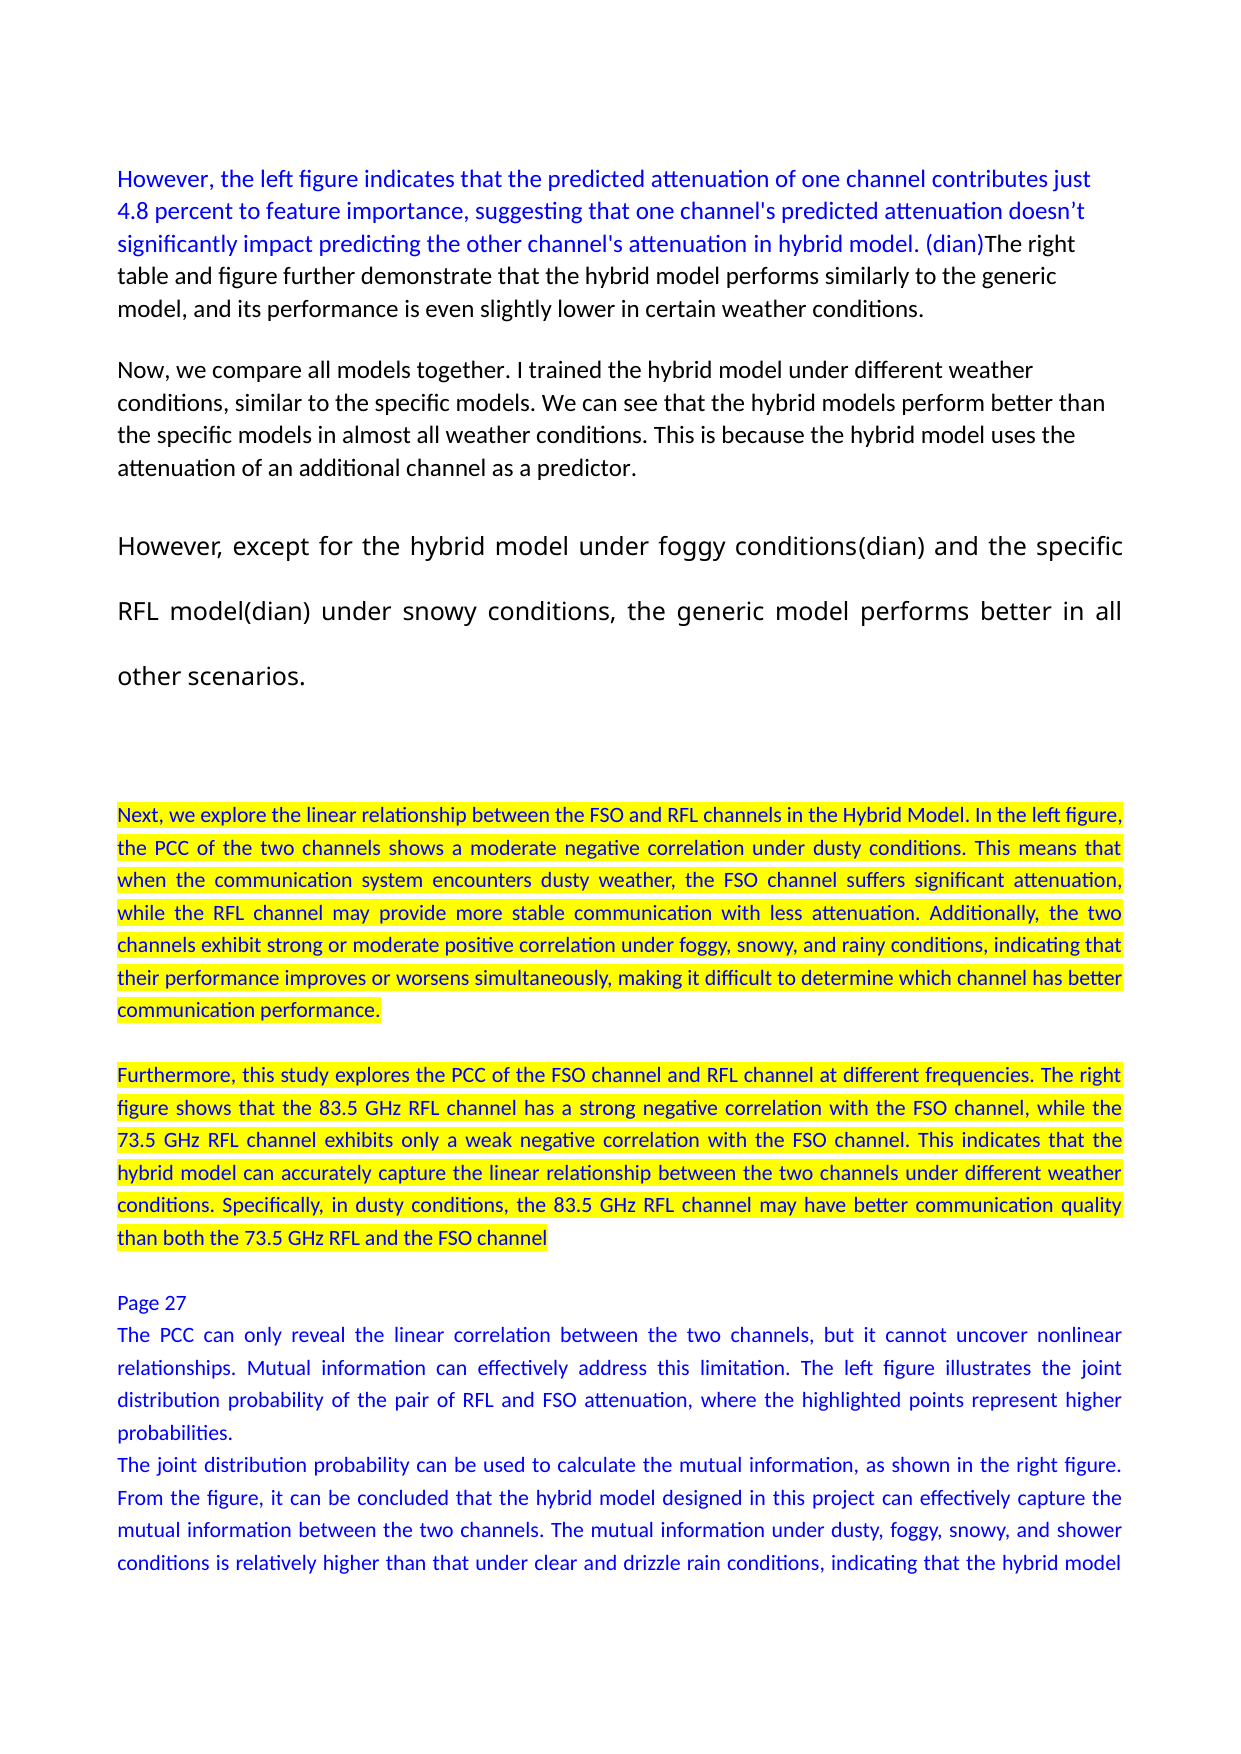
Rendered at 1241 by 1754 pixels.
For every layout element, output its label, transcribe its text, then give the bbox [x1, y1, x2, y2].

text However, except for the hybrid model under foggy conditions(dian) and the specific RFL model(dian) under snowy conditions, the generic model performs better in all other scenarios. [117, 513, 1123, 708]
text The PCC can only reveal the linear correlation between the two channels, but it cannot uncover nonlinear relationships. Mutual information can effectively address this limitation. The left figure illustrates the joint distribution probability of the pair of RFL and FSO attenuation, where the highlighted points represent higher probabilities. [117, 1319, 1123, 1449]
text Page 27 [117, 1286, 1123, 1319]
text Now, we compare all models together. I trained the hybrid model under different weather conditions, similar to the specific models. We can see that the hybrid models perform better than the specific models in almost all weather conditions. This is because the hybrid model uses the attenuation of an additional channel as a predictor. [117, 354, 1123, 484]
text However, the left figure indicates that the predicted attenuation of one channel contributes just 4.8 percent to feature importance, suggesting that one channel's predicted attenuation doesn’t significantly impact predicting the other channel's attenuation in hybrid model. (dian)The right table and figure further demonstrate that the hybrid model performs similarly to the generic model, and its performance is even slightly lower in certain weather conditions. [117, 162, 1123, 324]
text Furthermore, this study explores the PCC of the FSO channel and RFL channel at different frequencies. The right figure shows that the 83.5 GHz RFL channel has a strong negative correlation with the FSO channel, while the 73.5 GHz RFL channel exhibits only a weak negative correlation with the FSO channel. This indicates that the hybrid model can accurately capture the linear relationship between the two channels under different weather conditions. Specifically, in dusty conditions, the 83.5 GHz RFL channel may have better communication quality than both the 73.5 GHz RFL and the FSO channel [117, 1218, 1123, 1254]
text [117, 1449, 1123, 1579]
